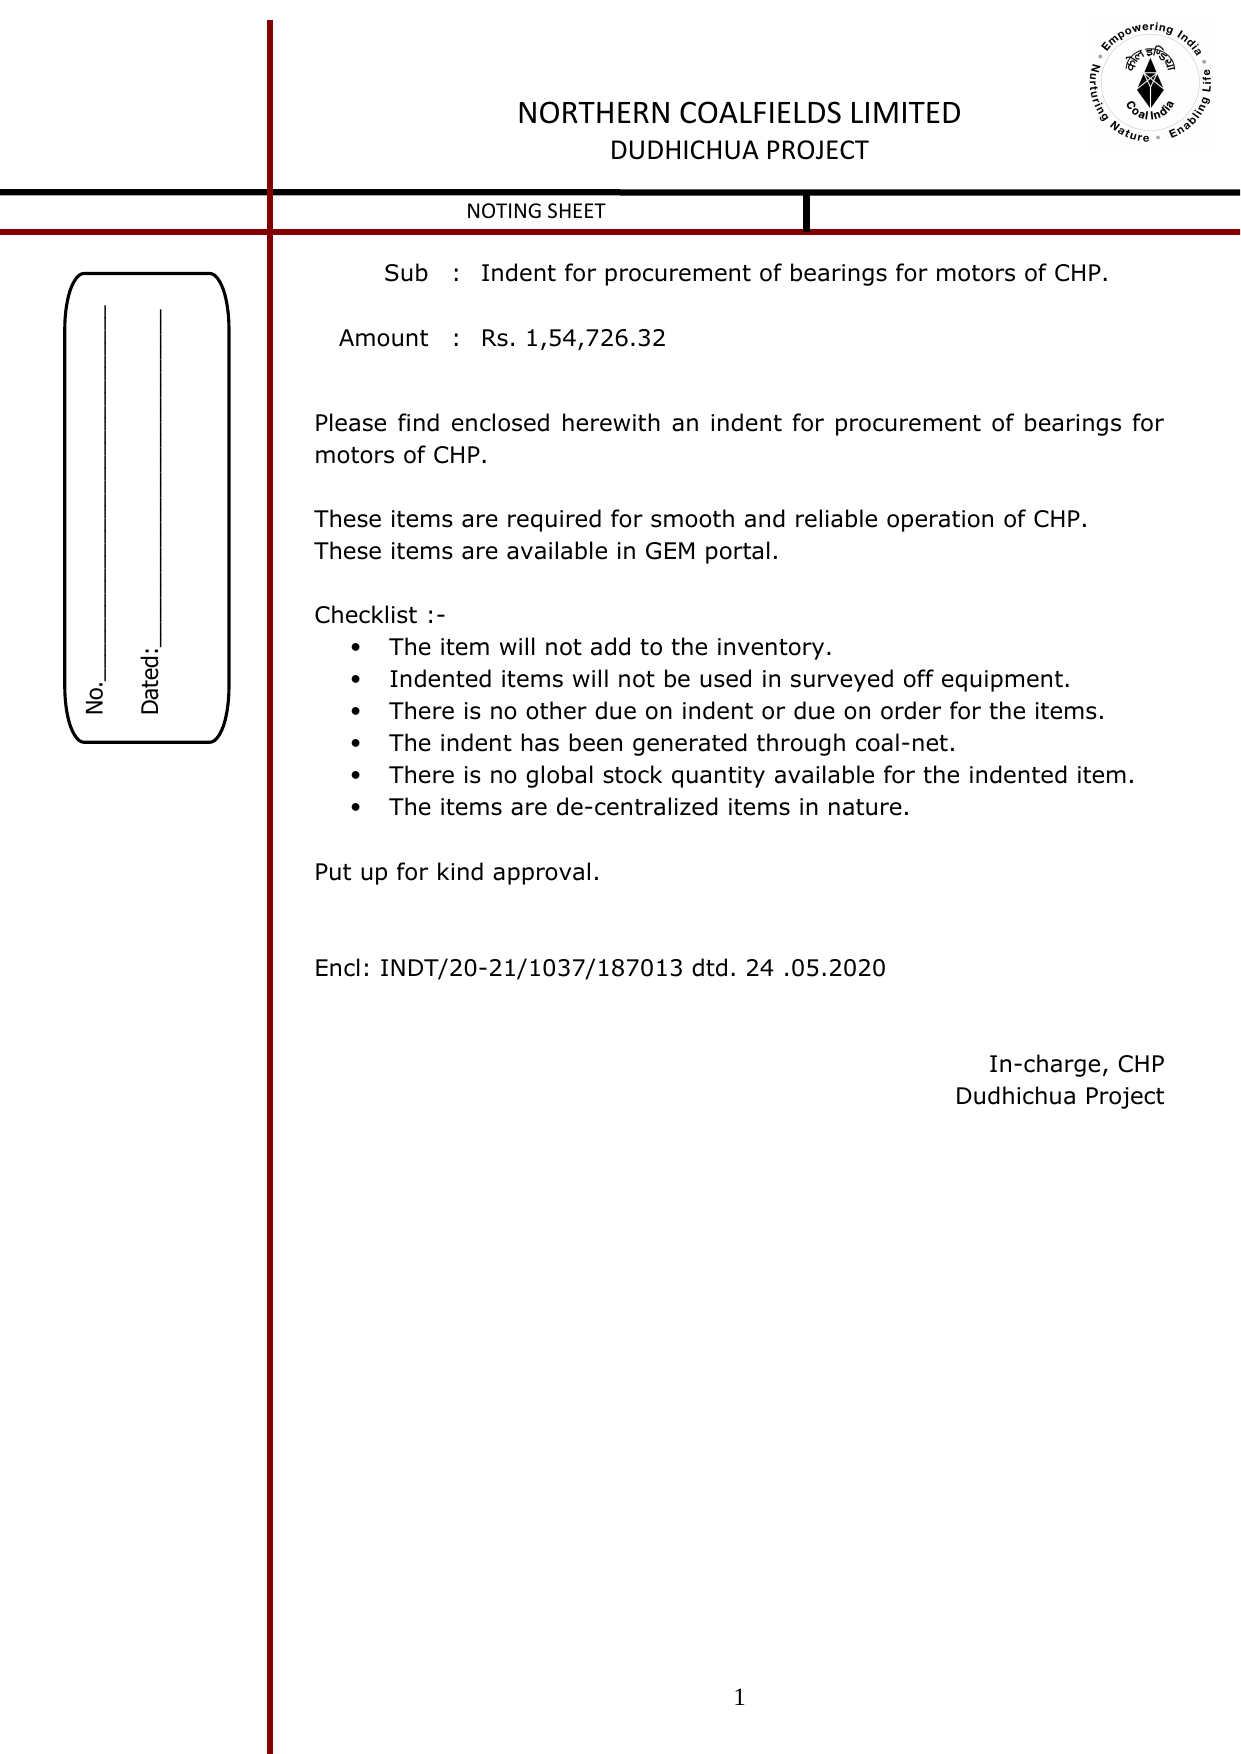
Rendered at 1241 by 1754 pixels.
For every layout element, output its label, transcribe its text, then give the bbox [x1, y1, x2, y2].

table_cell In-charge, CHP Dudhichua Project [303, 1050, 1176, 1171]
table_header Indent for procurement of bearings for motors of CHP. [469, 259, 1176, 324]
table_cell Please find enclosed herewith an indent for procurement of bearings for motors of CHP. These items are required for smooth and reliable operation of CHP. These items are available in GEM portal. Checklist :- The item will not add to the inventory. Indented items will not be used in surveyed off equipment. There is no other due on indent or due on order for the items. The indent has been generated through coal-net. There is no global stock quantity available for the indented item. The items are de-centralized items in nature. Put up for kind approval. Encl: INDT/20-21/1037/187013 dtd. 24 .05.2020 [303, 377, 1176, 1049]
table_header : [440, 259, 469, 324]
table_cell : [440, 324, 469, 377]
table_cell Rs. 1,54,726.32 [469, 324, 1176, 377]
picture [1085, 19, 1214, 150]
table_cell Amount [303, 324, 439, 377]
table_header Sub [303, 259, 439, 324]
